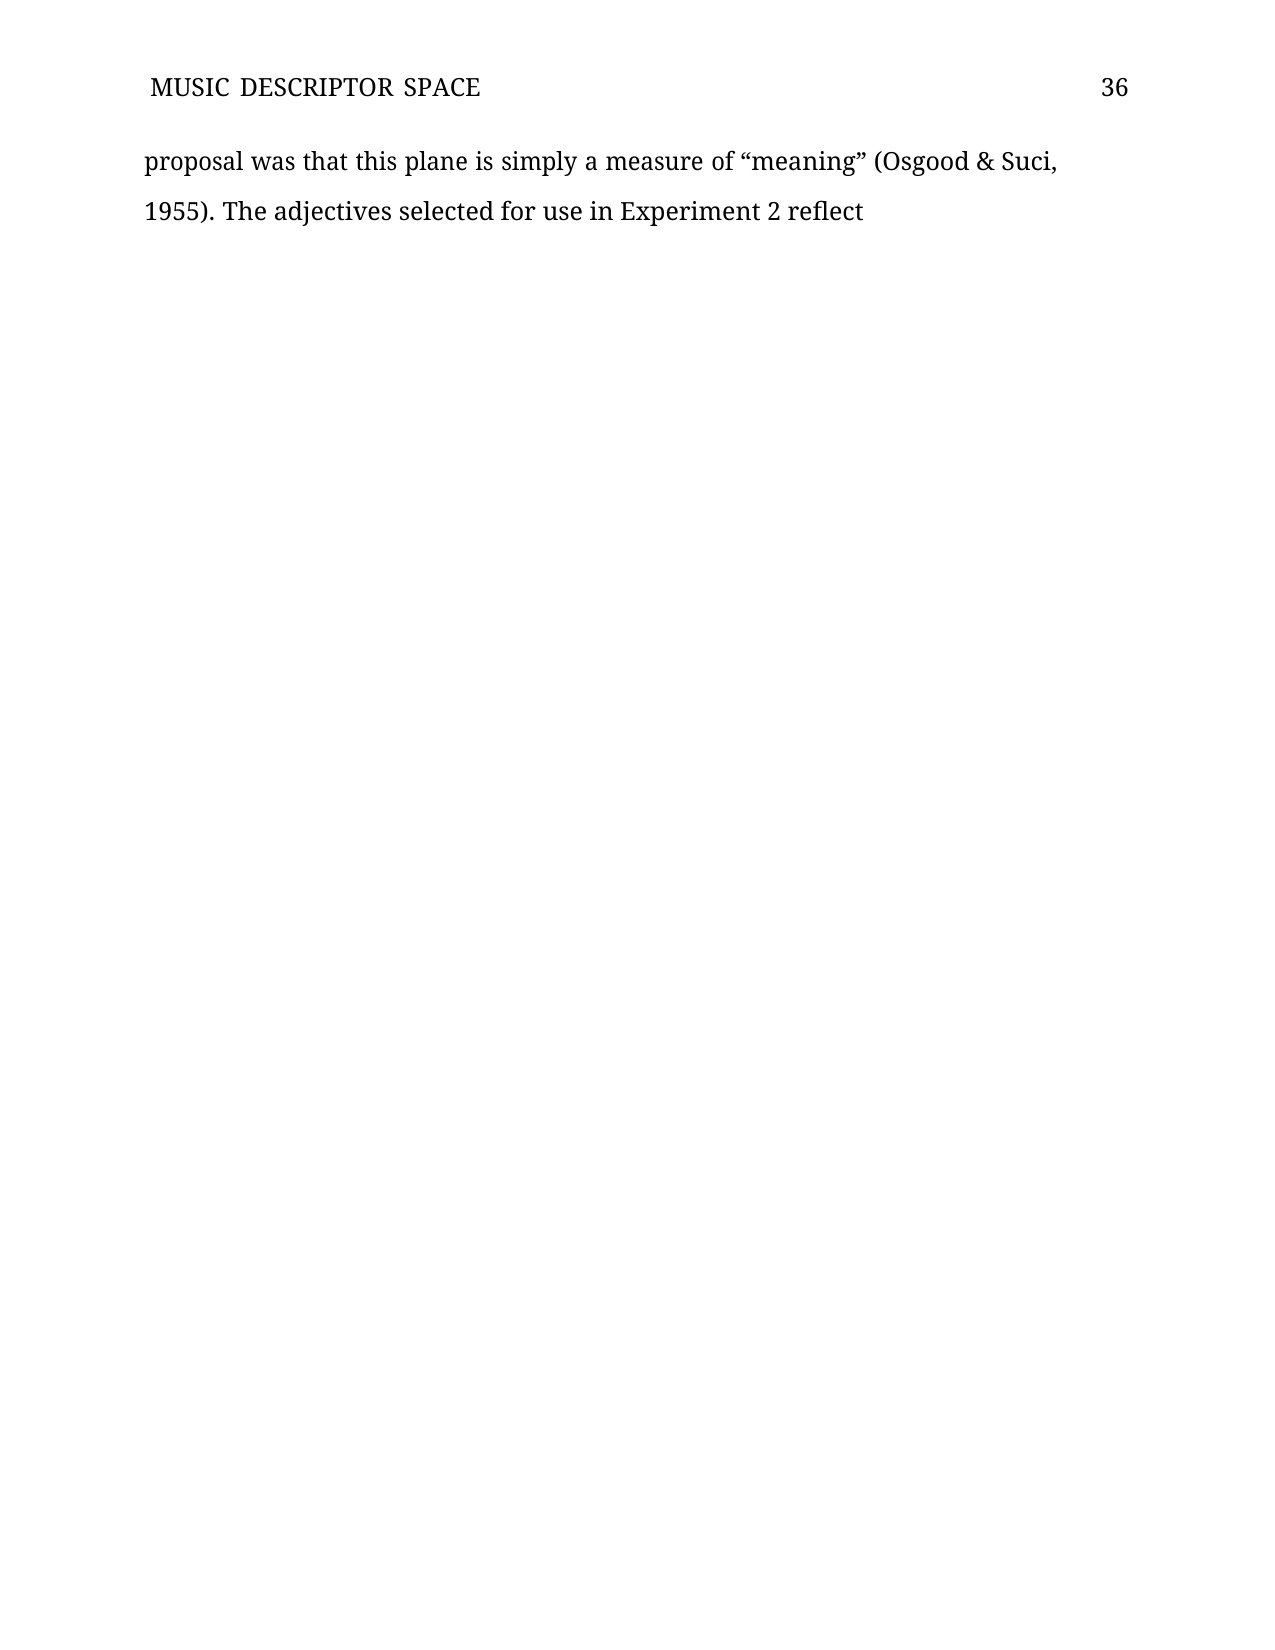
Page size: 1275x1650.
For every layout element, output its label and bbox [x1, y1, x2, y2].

text [144, 144, 1126, 228]
